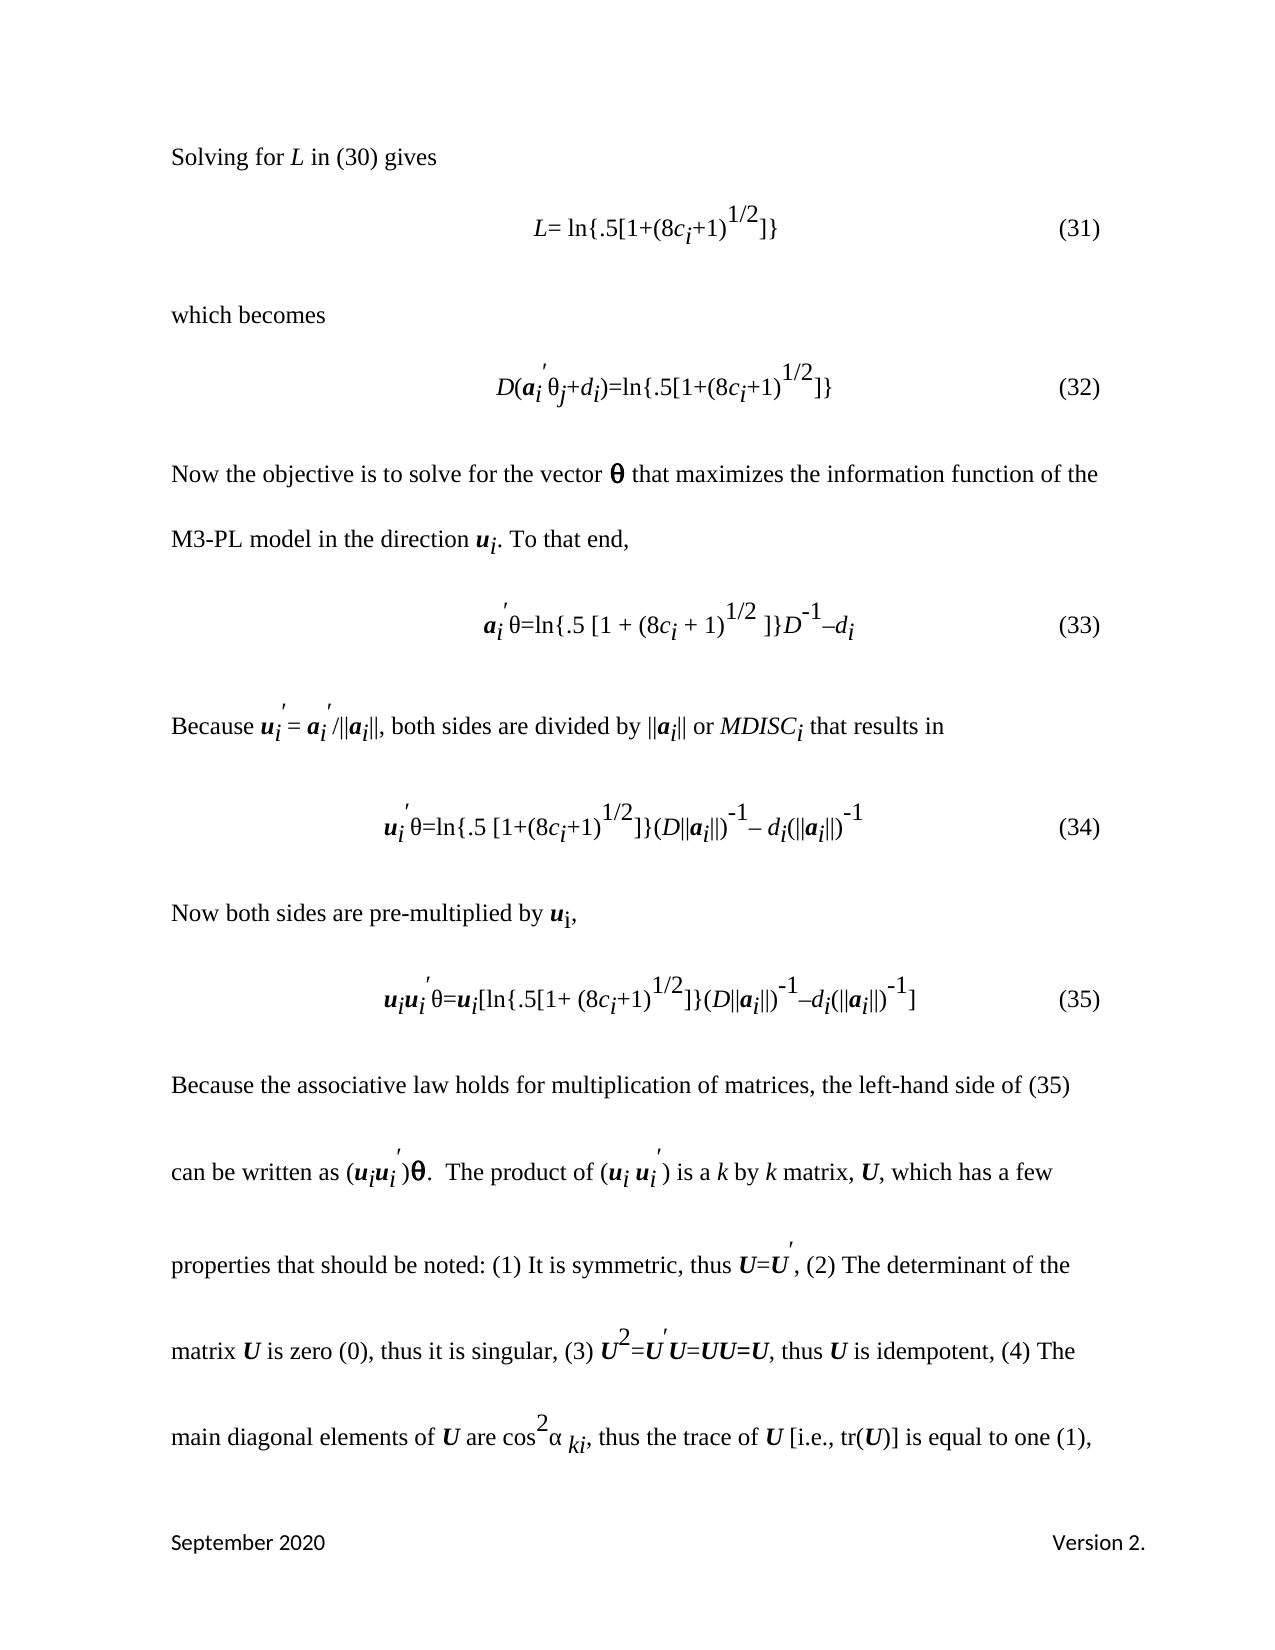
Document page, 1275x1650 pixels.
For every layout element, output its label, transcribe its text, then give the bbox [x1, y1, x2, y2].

text Solving for L in (30) gives [171, 142, 1100, 170]
text ai′θ=ln{.5 [1 + (8ci + 1)1/2 ]}D-1–di (33) [171, 596, 1100, 646]
text ui′θ=ln{.5 [1+(8ci+1)1/2]}(D||ai||)-1– di(||ai||)-1 (34) [171, 797, 1100, 847]
text Now both sides are pre-multiplied by ui, [171, 898, 1100, 934]
text L= ln{.5[1+(8ci+1)1/2]} (31) [171, 199, 1100, 249]
text Now the objective is to solve for the vector θ that maximizes the information function of the M3-PL model in the direction ui. To that end, [171, 458, 1100, 560]
text D(ai′θj+di)=ln{.5[1+(8ci+1)1/2]} (32) [171, 357, 1100, 408]
text which becomes [171, 300, 1100, 328]
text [171, 1070, 1100, 1458]
text Because ui′= ai′/||ai||, both sides are divided by ||ai|| or MDISCi that results in [171, 697, 1100, 747]
text uiui′θ=ui[ln{.5[1+ (8ci+1)1/2]}(D||ai||)-1–di(||ai||)-1] (35) [171, 970, 1100, 1020]
